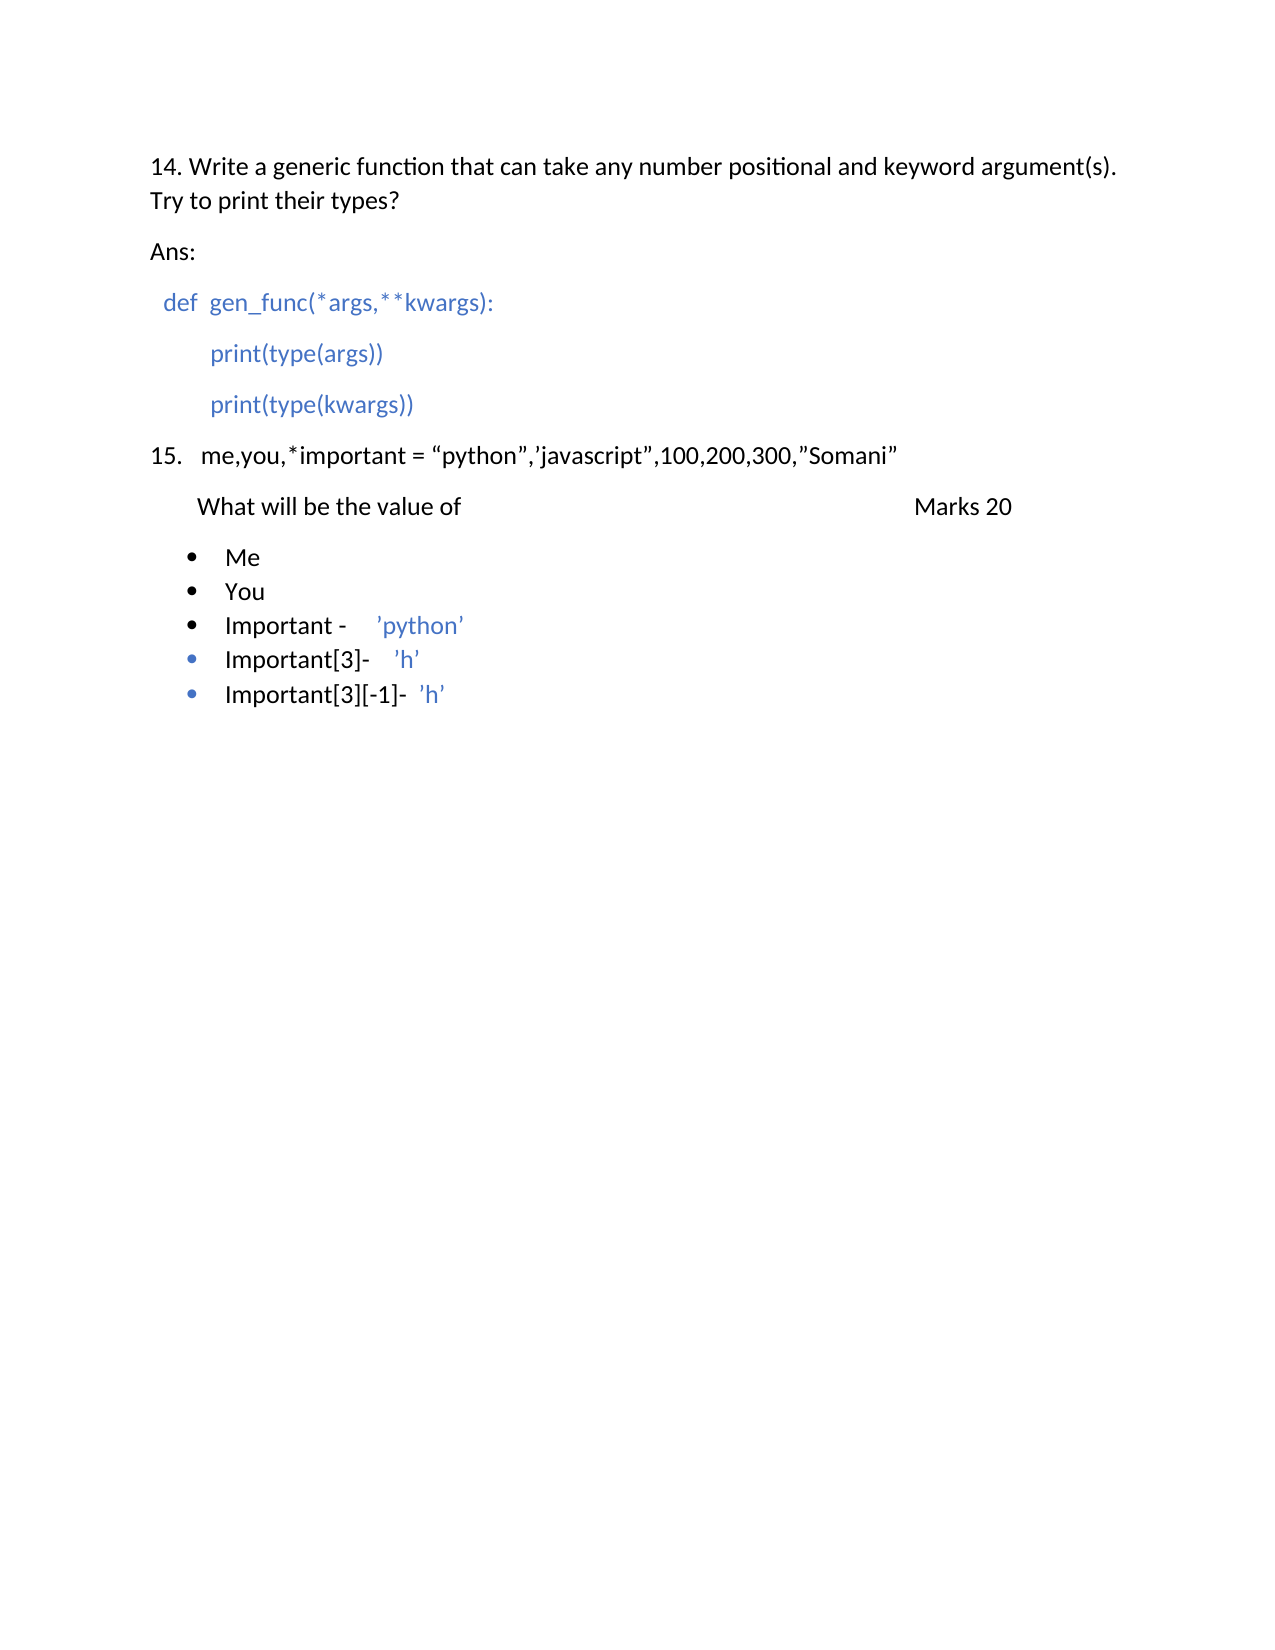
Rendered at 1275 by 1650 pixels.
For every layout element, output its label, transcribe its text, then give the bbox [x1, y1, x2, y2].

text def gen_func(*args,**kwargs): [150, 286, 1125, 318]
list Important - ’python’ [187, 609, 1125, 641]
text 14. Write a generic function that can take any number positional and keyword argument(s). Try to print their types? [150, 150, 1125, 216]
text What will be the value of Marks 20 [150, 490, 1125, 522]
text print(type(kwargs)) [150, 388, 1125, 420]
list Me [187, 541, 1125, 573]
list You [187, 575, 1125, 607]
text print(type(args)) [150, 337, 1125, 369]
text Ans: [150, 235, 1125, 267]
text 15. me,you,*important = “python”,’javascript”,100,200,300,”Somani” [150, 439, 1125, 471]
list Important[3]- ’h’ [187, 644, 1125, 675]
list Important[3][-1]- ’h’ [187, 678, 1125, 710]
